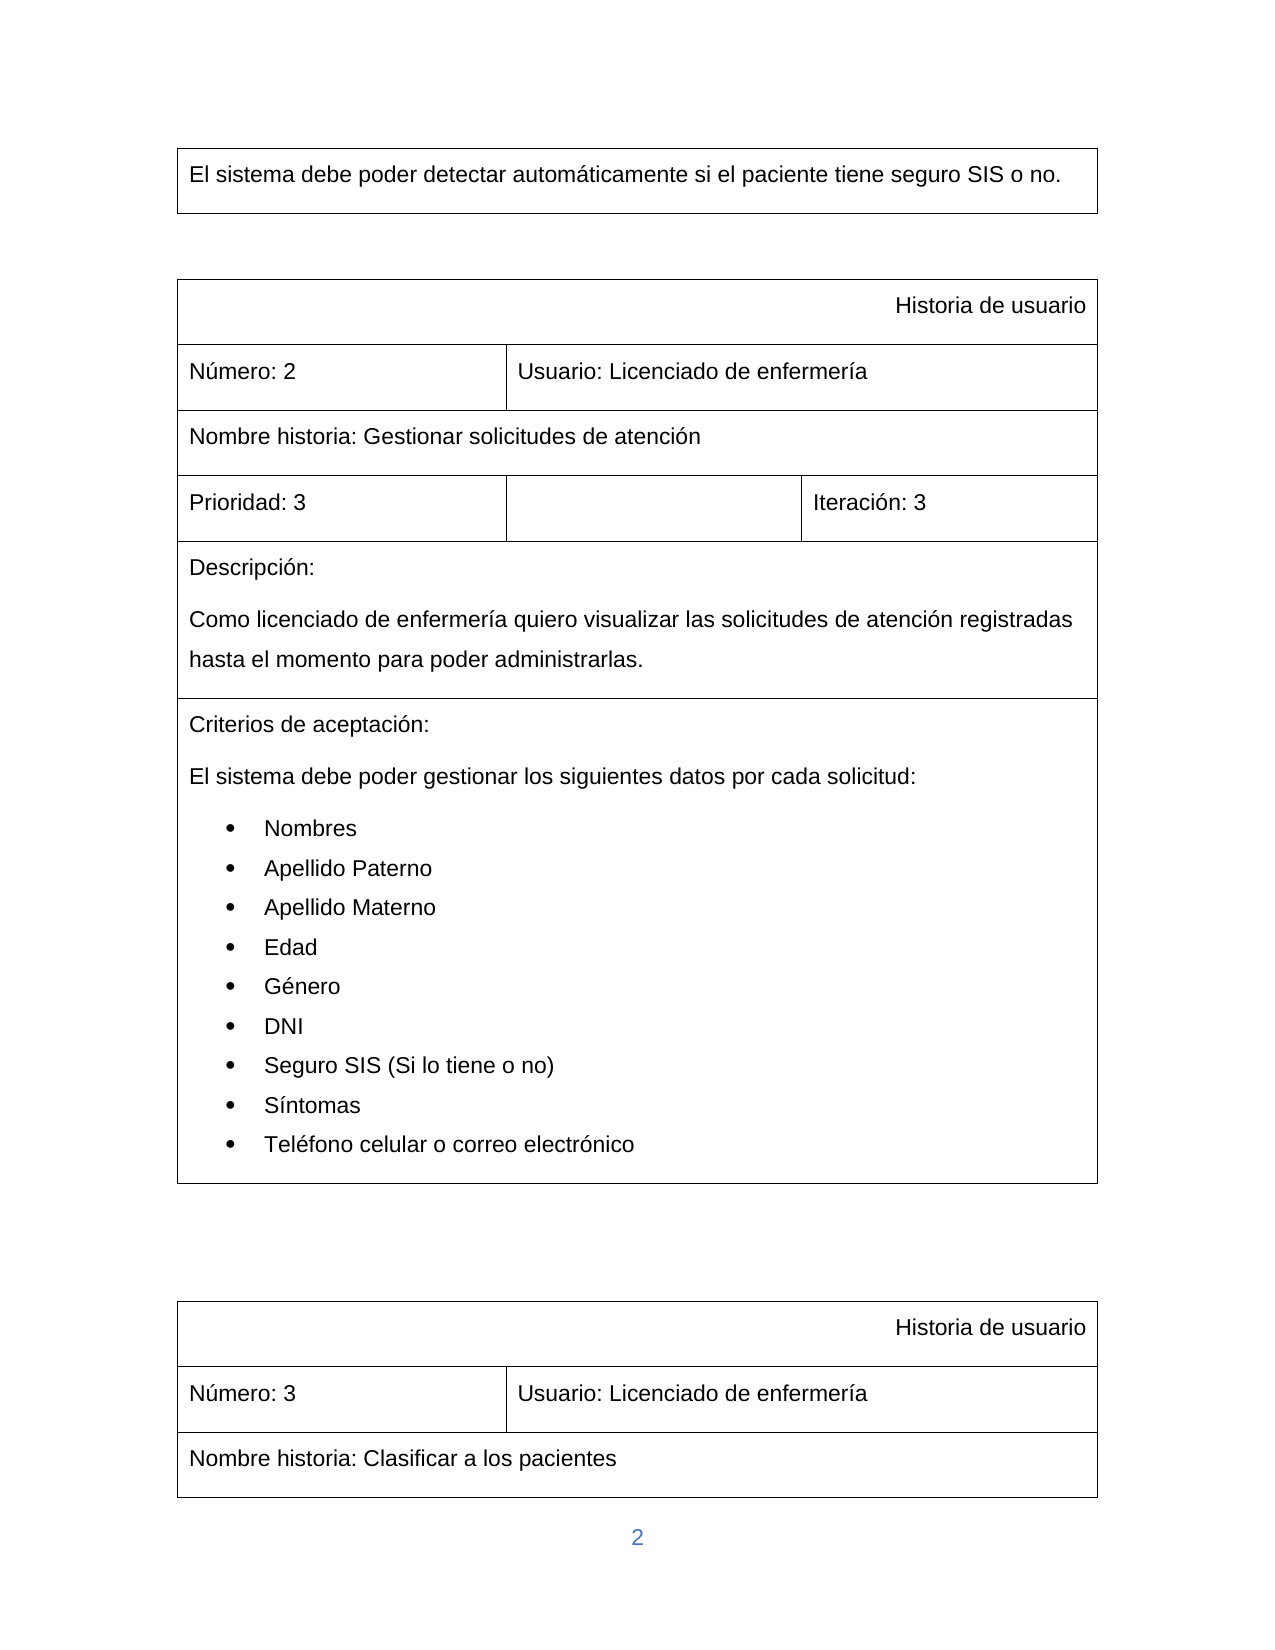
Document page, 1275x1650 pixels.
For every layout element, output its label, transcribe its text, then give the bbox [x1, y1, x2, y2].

table_cell Usuario: Licenciado de enfermería [507, 1367, 1097, 1432]
table_header Historia de usuario [178, 1302, 1097, 1366]
table_cell Iteración: 3 [802, 476, 1097, 541]
table_cell Prioridad: 3 [178, 476, 506, 541]
table_cell [507, 476, 801, 541]
table_header Historia de usuario [178, 280, 1097, 344]
table_cell Número: 2 [178, 345, 506, 410]
table_cell Número: 3 [178, 1367, 506, 1432]
table_cell Descripción: Como licenciado de enfermería quiero visualizar las solicitudes de atención registradas hasta el momento para poder administrarlas. [178, 542, 1097, 698]
table_cell Criterios de aceptación: El sistema debe poder gestionar los siguientes datos por cada solicitud: Nombres Apellido Paterno Apellido Materno Edad Género DNI Seguro SIS (Si lo tiene o no) Síntomas Teléfono celular o correo electrónico [178, 699, 1097, 1183]
table_cell Usuario: Licenciado de enfermería [507, 345, 1097, 410]
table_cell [178, 149, 1097, 213]
table_cell Nombre historia: Clasificar a los pacientes [178, 1433, 1097, 1497]
table_cell Nombre historia: Gestionar solicitudes de atención [178, 411, 1097, 475]
